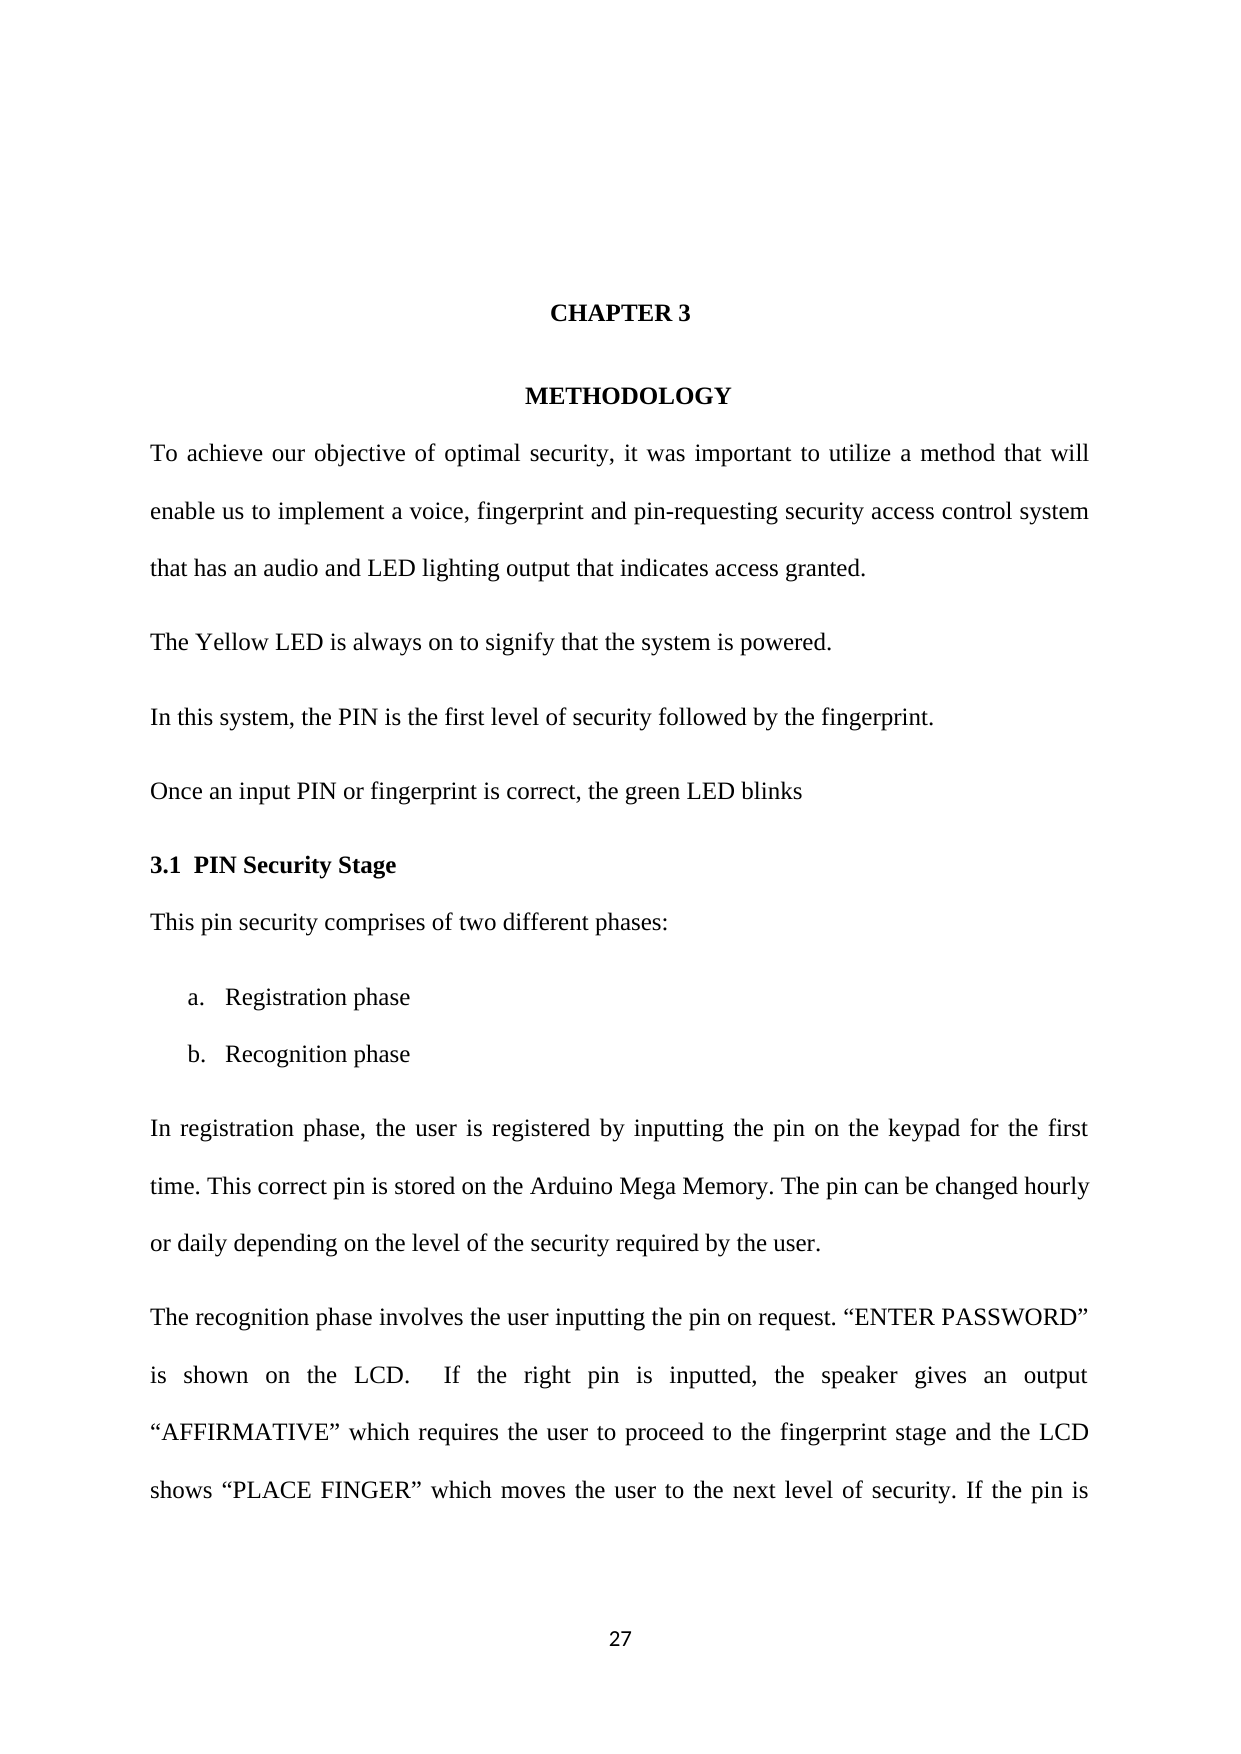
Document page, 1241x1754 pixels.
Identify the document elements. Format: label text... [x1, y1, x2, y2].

list Recognition phase [187, 1039, 1090, 1068]
text Once an input PIN or fingerprint is correct, the green LED blinks [150, 776, 1090, 804]
text In registration phase, the user is registered by inputting the pin on the keypad for the first time. This correct pin is stored on the Arduino Mega Memory. The pin can be changed hourly or daily depending on the level of the security required by the user. [150, 1113, 1090, 1257]
subtitle METHODOLOGY [150, 381, 1090, 409]
text In this system, the PIN is the first level of security followed by the fingerprint. [150, 702, 1090, 730]
subtitle 3.1 PIN Security Stage [150, 850, 1090, 879]
text To achieve our objective of optimal security, it was important to utilize a method that will enable us to implement a voice, fingerprint and pin-requesting security access control system that has an audio and LED lighting output that indicates access granted. [150, 438, 1090, 582]
text The Yellow LED is always on to signify that the system is powered. [150, 627, 1090, 656]
text This pin security comprises of two different phases: [150, 907, 1090, 936]
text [150, 1302, 1090, 1504]
list Registration phase [187, 982, 1090, 1010]
text CHAPTER 3 [150, 298, 1090, 327]
